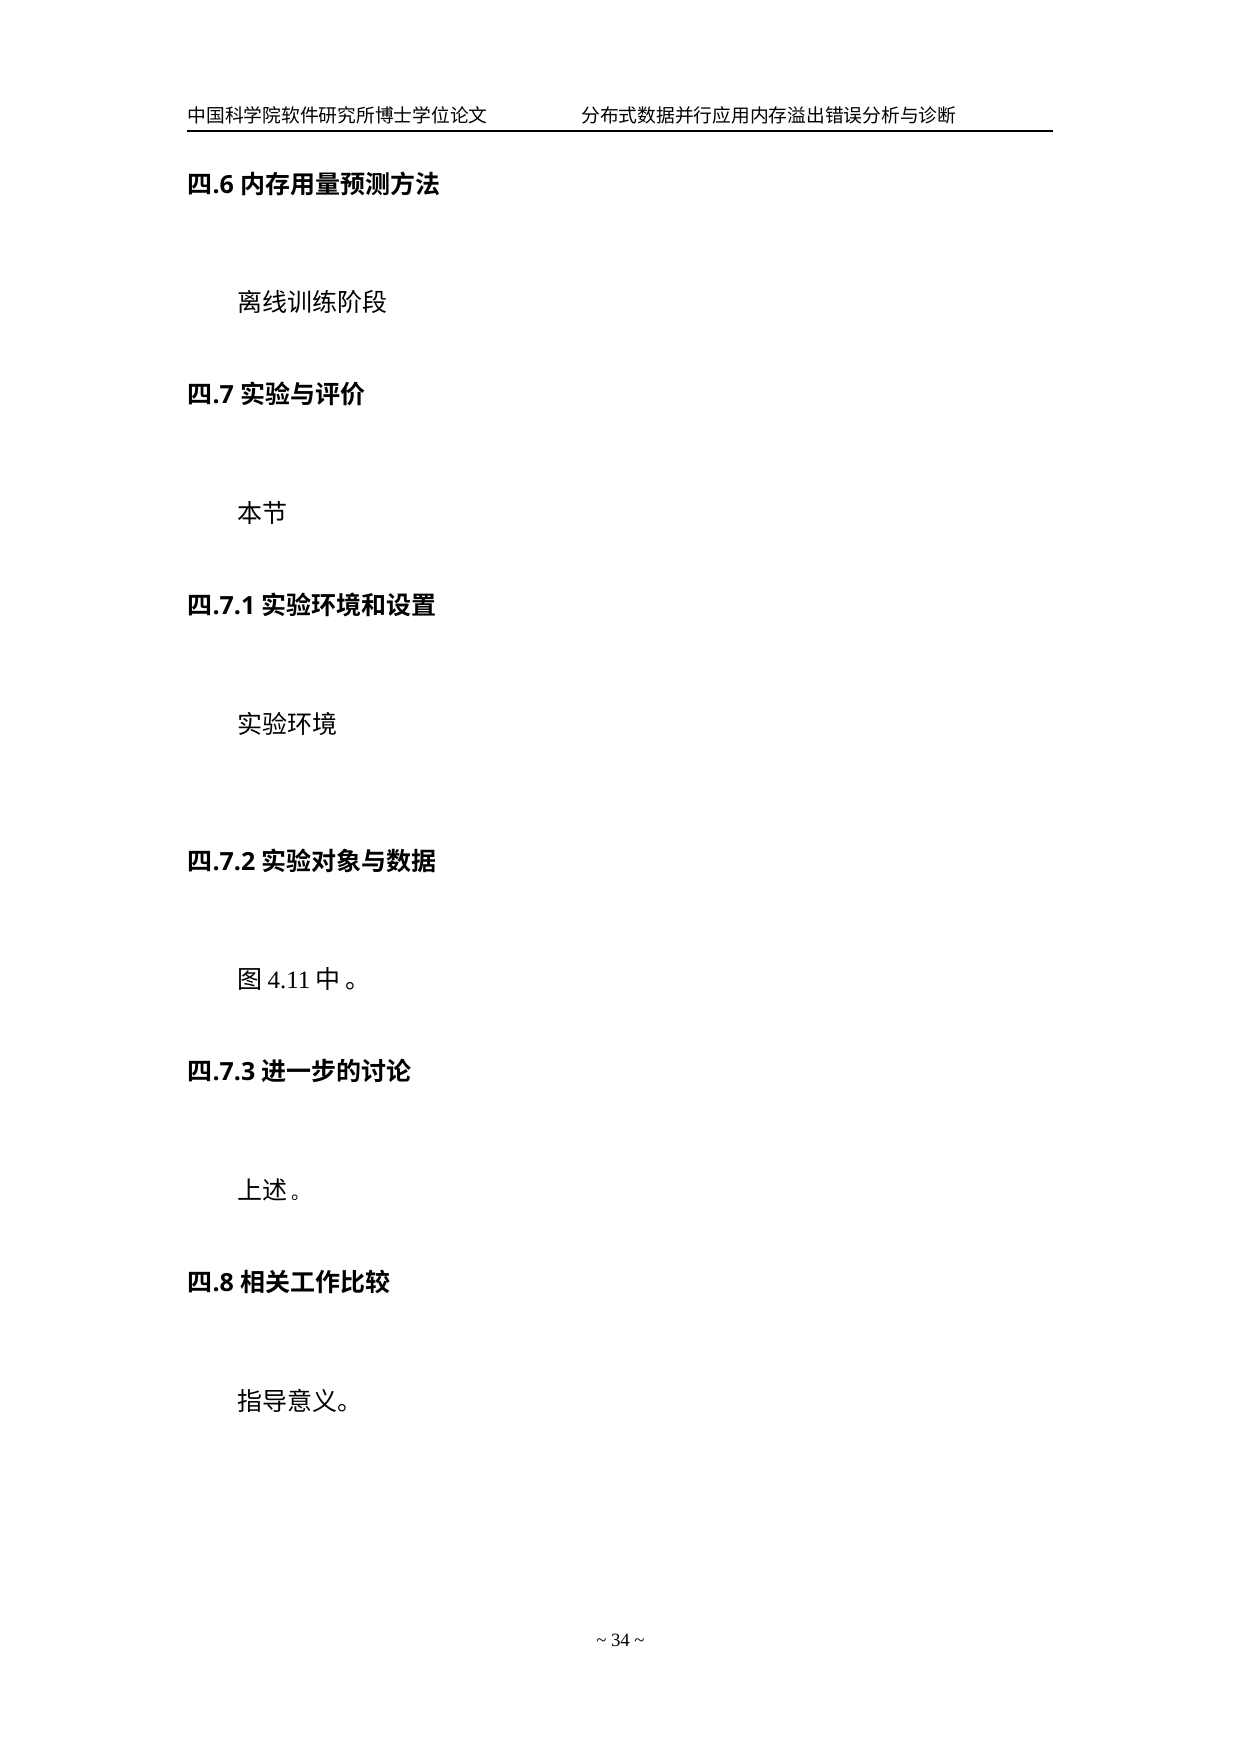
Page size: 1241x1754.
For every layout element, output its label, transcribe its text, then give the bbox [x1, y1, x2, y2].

subtitle 实验环境和设置 [187, 571, 1053, 636]
text 本节 [187, 479, 1053, 544]
text 图4.11中 。 [187, 945, 1053, 1010]
text 实验与评价 [187, 361, 1053, 426]
text 相关工作比较 [187, 1248, 1053, 1313]
text 上述 。 [187, 1156, 1053, 1221]
text 内存用量预测方法 [187, 150, 1053, 215]
text 实验环境 [187, 690, 1053, 755]
text 指导意义。 [187, 1367, 1053, 1432]
subtitle 实验对象与数据 [187, 827, 1053, 892]
text 离线训练阶段 [187, 268, 1053, 333]
subtitle 进一步的讨论 [187, 1037, 1053, 1102]
